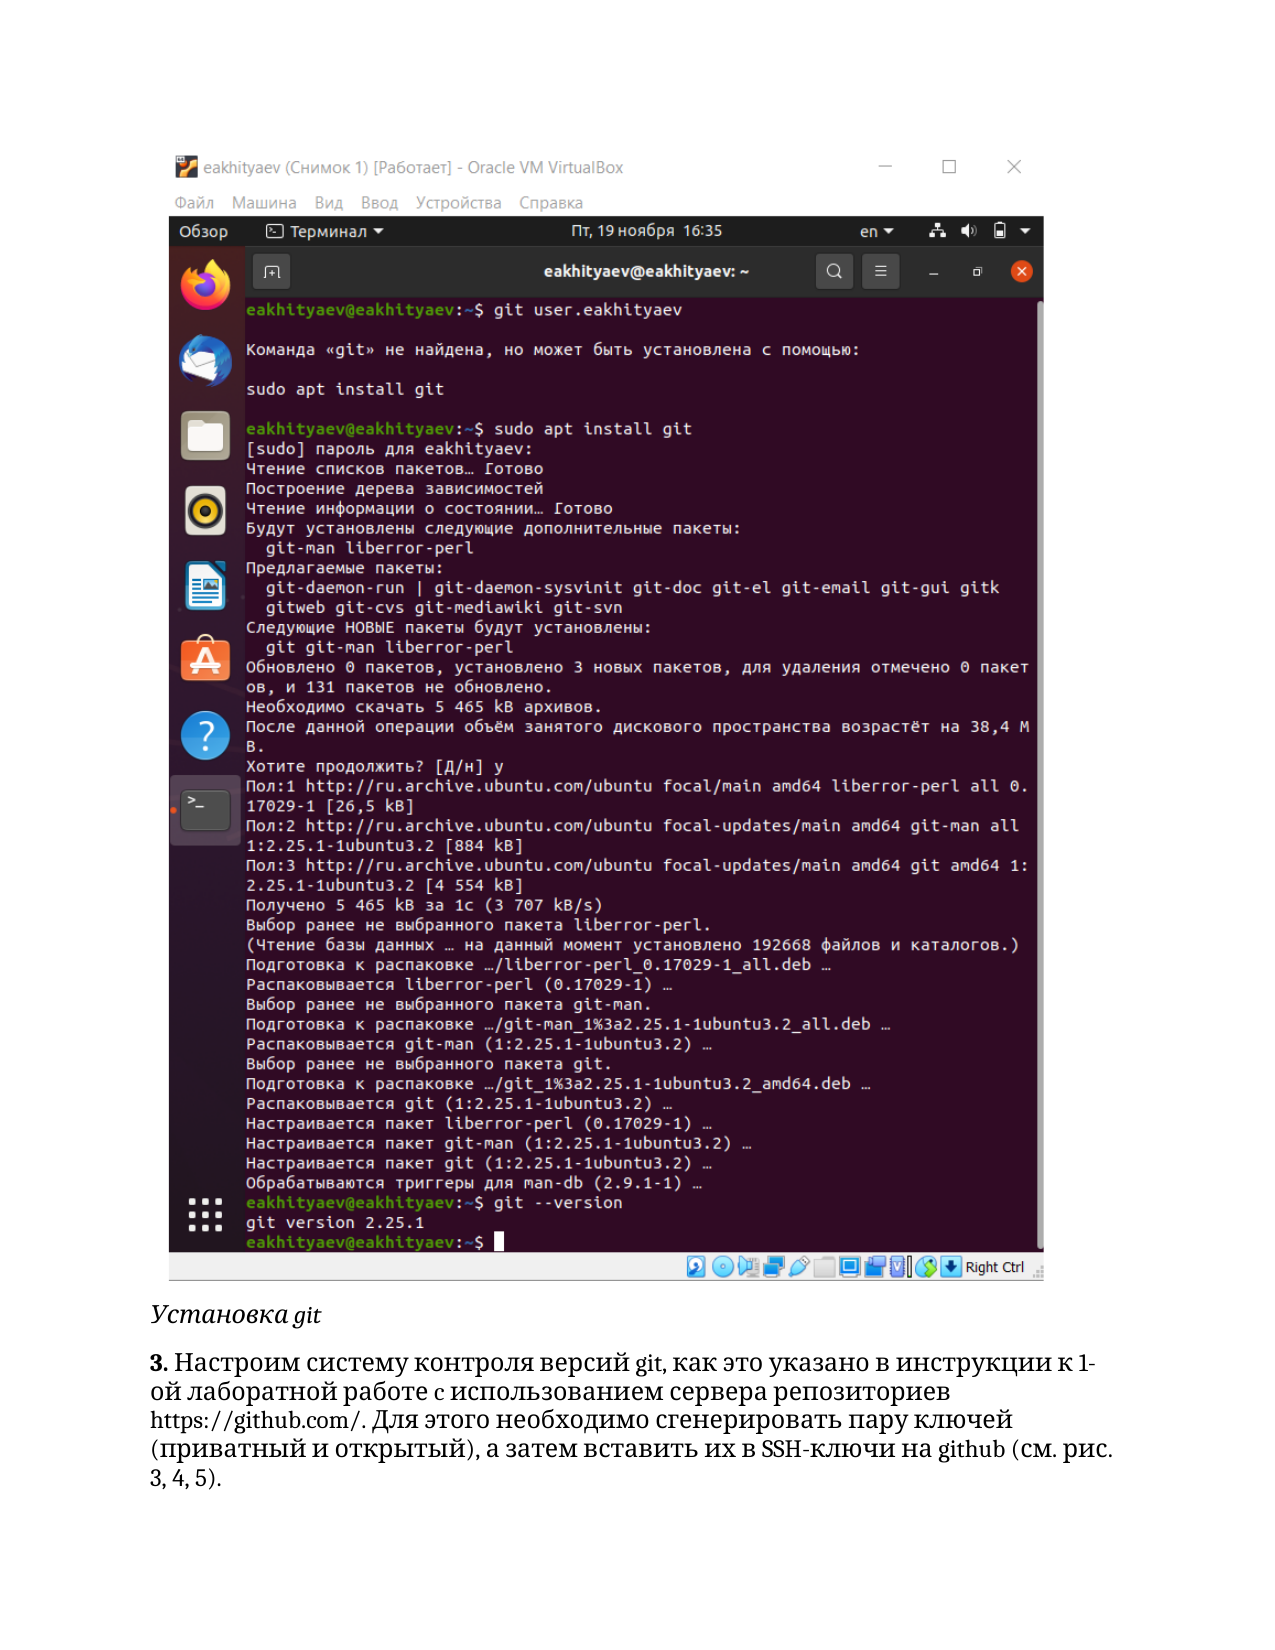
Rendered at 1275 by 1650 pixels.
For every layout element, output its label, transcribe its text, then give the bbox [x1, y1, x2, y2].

text Установка git [150, 1301, 1125, 1330]
text 3. Настроим систему контроля версий git, как это указано в инструкции к 1-ой лаборатной работе c использованием сервера репозиториев https://github.com/. Для этого необходимо сгенерировать пару ключей (приватный и открытый), а затем вставить их в SSH-ключи на github (см. рис. 3, 4, 5). [150, 1349, 1125, 1492]
picture [168, 150, 1044, 1281]
